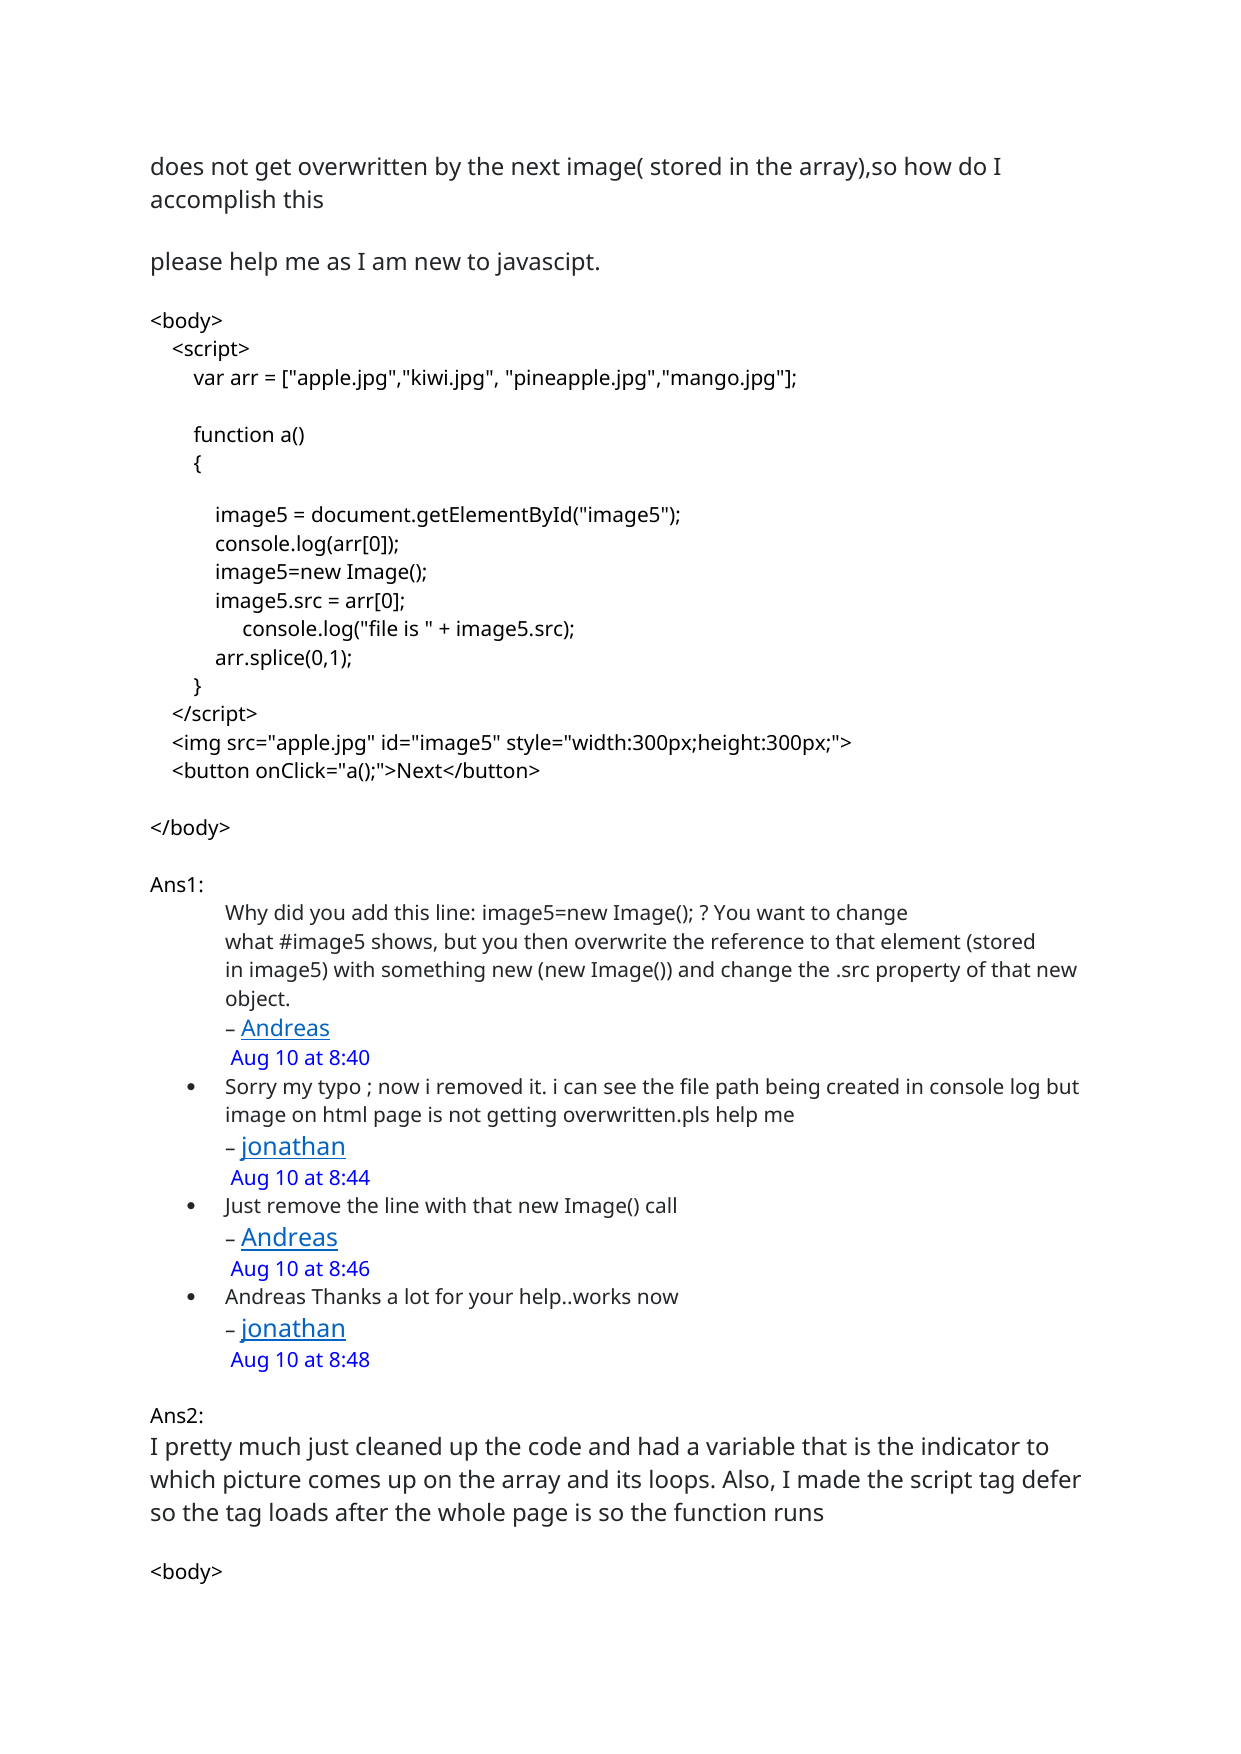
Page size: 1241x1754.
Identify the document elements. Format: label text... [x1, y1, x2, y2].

text I pretty much just cleaned up the code and had a variable that is the indicator to which picture comes up on the array and its loops. Also, I made the script tag defer so the tag loads after the whole page is so the function runs [150, 1430, 1090, 1528]
list Sorry my typo ; now i removed it. i can see the file path being created in console log but image on html page is not getting overwritten.pls help me [187, 1072, 1090, 1129]
text <body> [150, 306, 1090, 334]
text var arr = ["apple.jpg","kiwi.jpg", "pineapple.jpg","mango.jpg"]; [150, 363, 1090, 391]
text image5.src = arr[0]; [150, 586, 1090, 614]
text – Andreas [225, 1220, 1090, 1254]
text Ans1: [150, 870, 1090, 898]
text please help me as I am new to javascipt. [150, 244, 1090, 277]
text Aug 10 at 8:48 [225, 1345, 1090, 1373]
text arr.splice(0,1); [150, 643, 1090, 671]
text </body> [150, 813, 1090, 842]
list Just remove the line with that new Image() call [187, 1191, 1090, 1220]
text console.log(arr[0]); [150, 529, 1090, 557]
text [150, 150, 1090, 215]
text <body> [150, 1557, 1090, 1586]
text – jonathan [225, 1129, 1090, 1163]
text image5 = document.getElementById("image5"); [150, 500, 1090, 529]
text Ans2: [150, 1402, 1090, 1430]
text – Andreas [225, 1012, 1090, 1043]
text <button onClick="a();">Next</button> [150, 756, 1090, 785]
text </script> [150, 699, 1090, 728]
text console.log("file is " + image5.src); [150, 614, 1090, 643]
text Aug 10 at 8:44 [225, 1163, 1090, 1191]
text – jonathan [225, 1311, 1090, 1345]
text Aug 10 at 8:40 [225, 1043, 1090, 1072]
text Aug 10 at 8:46 [225, 1254, 1090, 1282]
text <script> [150, 334, 1090, 363]
text } [150, 671, 1090, 699]
text Why did you add this line: image5=new Image(); ? You want to change what #image5 shows, but you then overwrite the reference to that element (stored in image5) with something new (new Image()) and change the .src property of that new object. [225, 898, 1090, 1012]
text function a() [150, 420, 1090, 448]
list Andreas Thanks a lot for your help..works now [187, 1282, 1090, 1311]
text <img src="apple.jpg" id="image5" style="width:300px;height:300px;"> [150, 728, 1090, 756]
text image5=new Image(); [150, 557, 1090, 586]
text { [150, 448, 1090, 477]
